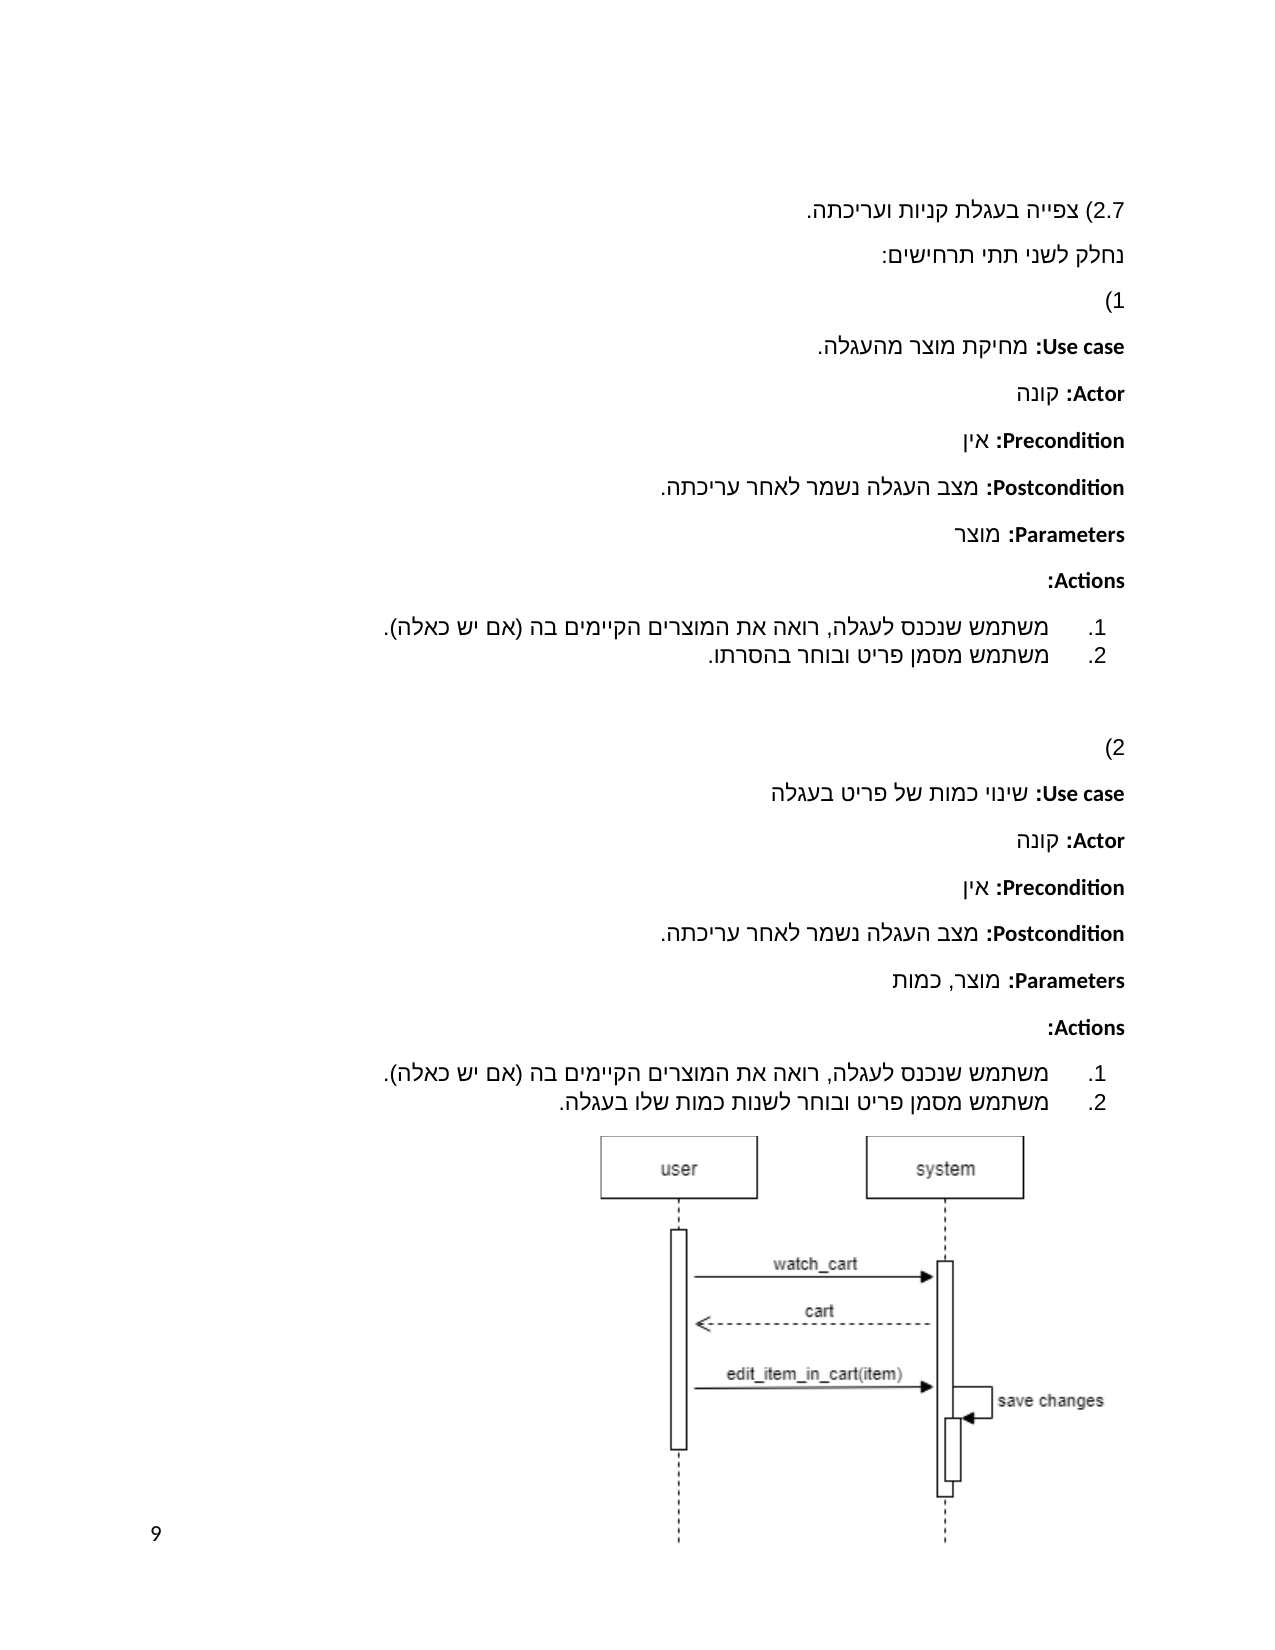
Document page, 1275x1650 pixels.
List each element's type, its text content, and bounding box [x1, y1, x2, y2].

text 1) [150, 287, 1125, 313]
text Actions: [150, 567, 1125, 594]
text Actor: קונה [150, 379, 1125, 407]
text Actions: [150, 1013, 1125, 1041]
list משתמש מסמן פריט ובוחר לשנות כמות שלו בעגלה. [150, 1089, 1087, 1115]
text Parameters: מוצר [150, 520, 1125, 548]
text Postcondition: מצב העגלה נשמר לאחר עריכתה. [150, 919, 1125, 948]
text Precondition: אין [150, 873, 1125, 901]
text נחלק לשני תתי תרחישים: [150, 242, 1125, 268]
text Precondition: אין [150, 426, 1125, 454]
text Postcondition: מצב העגלה נשמר לאחר עריכתה. [150, 473, 1125, 501]
text Use case: מחיקת מוצר מהעגלה. [150, 332, 1125, 360]
list משתמש מסמן פריט ובוחר בהסרתו. [150, 642, 1087, 668]
text 2.7) צפייה בעגלת קניות ועריכתה. [150, 197, 1125, 223]
list משתמש שנכנס לעגלה, רואה את המוצרים הקיימים בה (אם יש כאלה). [150, 613, 1087, 640]
text Use case: שינוי כמות של פריט בעגלה [150, 779, 1125, 807]
picture [600, 1136, 1106, 1545]
text 2) [150, 734, 1125, 760]
list משתמש שנכנס לעגלה, רואה את המוצרים הקיימים בה (אם יש כאלה). [150, 1060, 1087, 1087]
text Parameters: מוצר, כמות [150, 966, 1125, 994]
text Actor: קונה [150, 826, 1125, 854]
